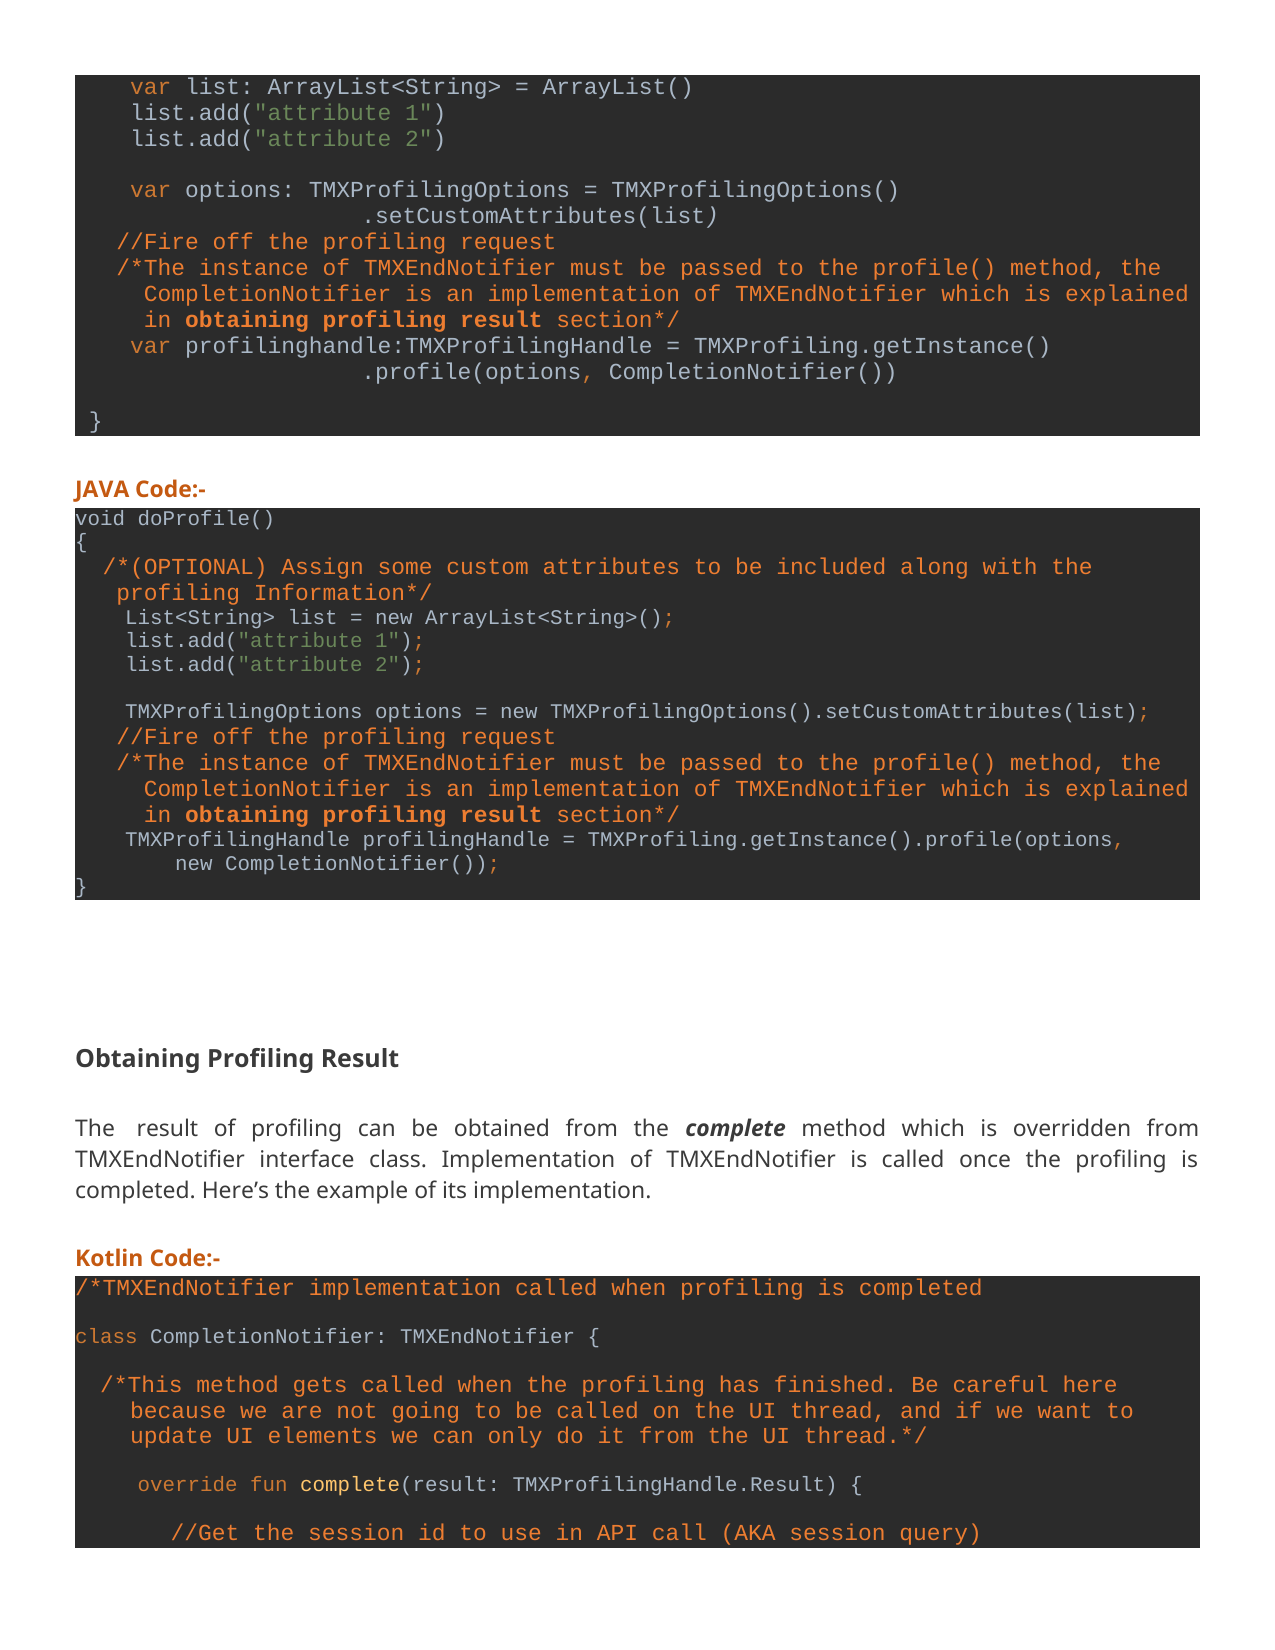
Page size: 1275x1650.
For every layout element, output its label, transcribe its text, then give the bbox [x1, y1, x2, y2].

text Obtaining Profiling Result [75, 1040, 1200, 1074]
text /*The instance of TMXEndNotifier must be passed to the profile() method, the [75, 257, 1200, 282]
text //Fire off the profiling request [75, 231, 1200, 257]
text /*This method gets called when the profiling has finished. Be careful here [75, 1373, 1200, 1399]
text /*TMXEndNotifier implementation called when profiling is completed [75, 1276, 1200, 1302]
text Kotlin Code:- [75, 1242, 1200, 1273]
text The result of profiling can be obtained from the complete method which is overridden from TMXEndNotifier interface class. Implementation of TMXEndNotifier is called once the profiling is completed. Here’s the example of its implementation. [75, 1112, 1200, 1206]
text var list: ArrayList<String> = ArrayList() list.add("attribute 1") list.add("attribute 2") [75, 75, 1200, 153]
text profiling Information*/ List<String> list = new ArrayList<String>(); list.add("attribute 1"); list.add("attribute 2"); [75, 581, 1200, 678]
text override fun complete(result: TMXProfilingHandle.Result) { [75, 1474, 1200, 1498]
text in obtaining profiling result section*/ var profilinghandle:TMXProfilingHandle = TMXProfiling.getInstance() .profile(options, CompletionNotifier()) [75, 308, 1200, 410]
text CompletionNotifier is an implementation of TMXEndNotifier which is explained [75, 282, 1200, 308]
text void doProfile() { [75, 508, 1200, 555]
text //Get the session id to use in API call (AKA session query) [75, 1522, 1200, 1548]
text update UI elements we can only do it from the UI thread.*/ [75, 1425, 1200, 1451]
text JAVA Code:- [75, 473, 1200, 504]
text CompletionNotifier is an implementation of TMXEndNotifier which is explained [75, 777, 1200, 803]
text /*The instance of TMXEndNotifier must be passed to the profile() method, the [75, 751, 1200, 777]
text } [75, 410, 1200, 436]
text var options: TMXProfilingOptions = TMXProfilingOptions() .setCustomAttributes(list) [75, 153, 1200, 231]
text class CompletionNotifier: TMXEndNotifier { [75, 1326, 1200, 1373]
text because we are not going to be called on the UI thread, and if we want to [75, 1399, 1200, 1425]
text /*(OPTIONAL) Assign some custom attributes to be included along with the [75, 555, 1200, 581]
text TMXProfilingOptions options = new TMXProfilingOptions().setCustomAttributes(list); //Fire off the profiling request [75, 678, 1200, 751]
text in obtaining profiling result section*/ TMXProfilingHandle profilingHandle = TMXProfiling.getInstance().profile(options, new CompletionNotifier()); } [75, 803, 1200, 900]
